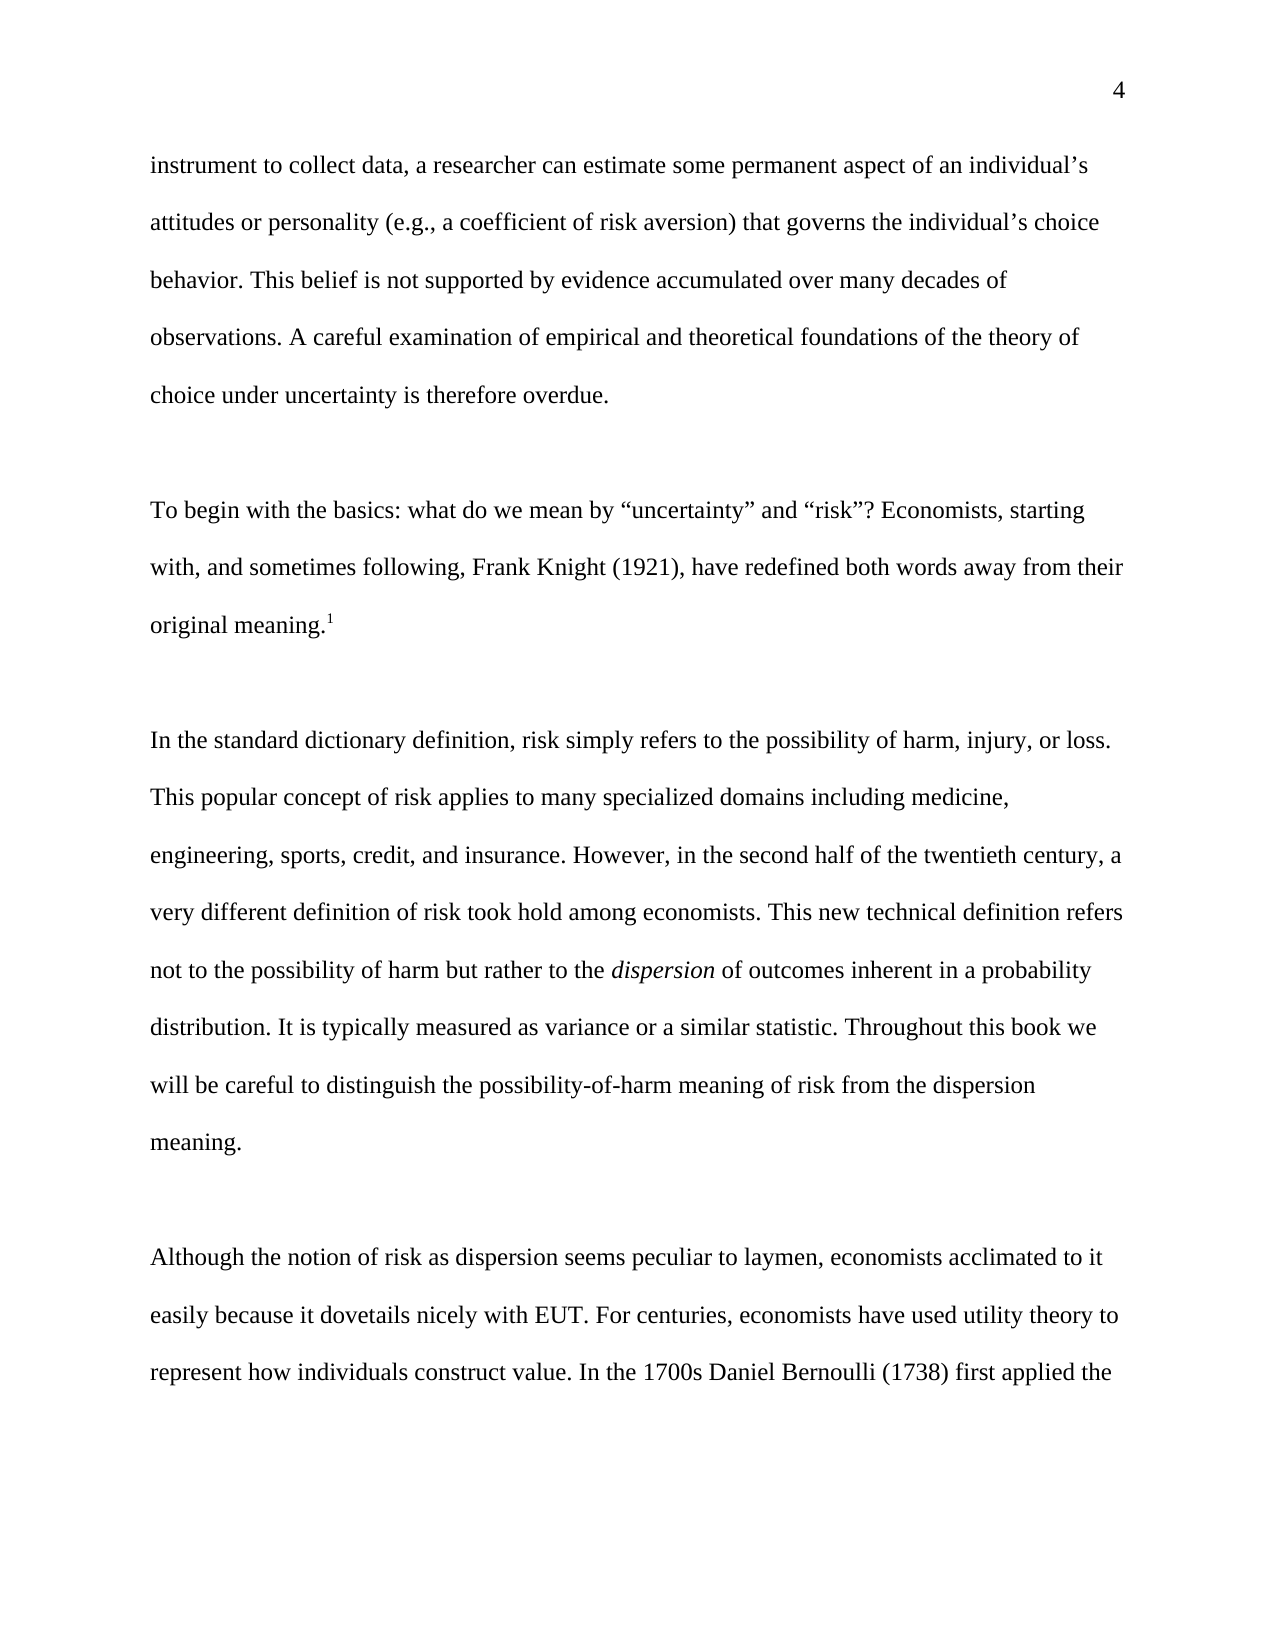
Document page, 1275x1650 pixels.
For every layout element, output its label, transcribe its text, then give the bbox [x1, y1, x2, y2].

list In the standard dictionary definition, risk simply refers to the possibility of harm, injury, or loss. This popular concept of risk applies to many specialized domains including medicine, engineering, sports, credit, and insurance. However, in the second half of the twentieth century, a very different definition of risk took hold among economists. This new technical definition refers not to the possibility of harm but rather to the dispersion of outcomes inherent in a probability distribution. It is typically measured as variance or a similar statistic. Throughout this book we will be careful to distinguish the possibility-of-harm meaning of risk from the dispersion meaning. [150, 725, 1125, 1156]
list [150, 1242, 1125, 1386]
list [150, 150, 1125, 409]
list To begin with the basics: what do we mean by “uncertainty” and “risk”? Economists, starting with, and sometimes following, Frank Knight (1921), have redefined both words away from their original meaning. [150, 495, 1125, 639]
